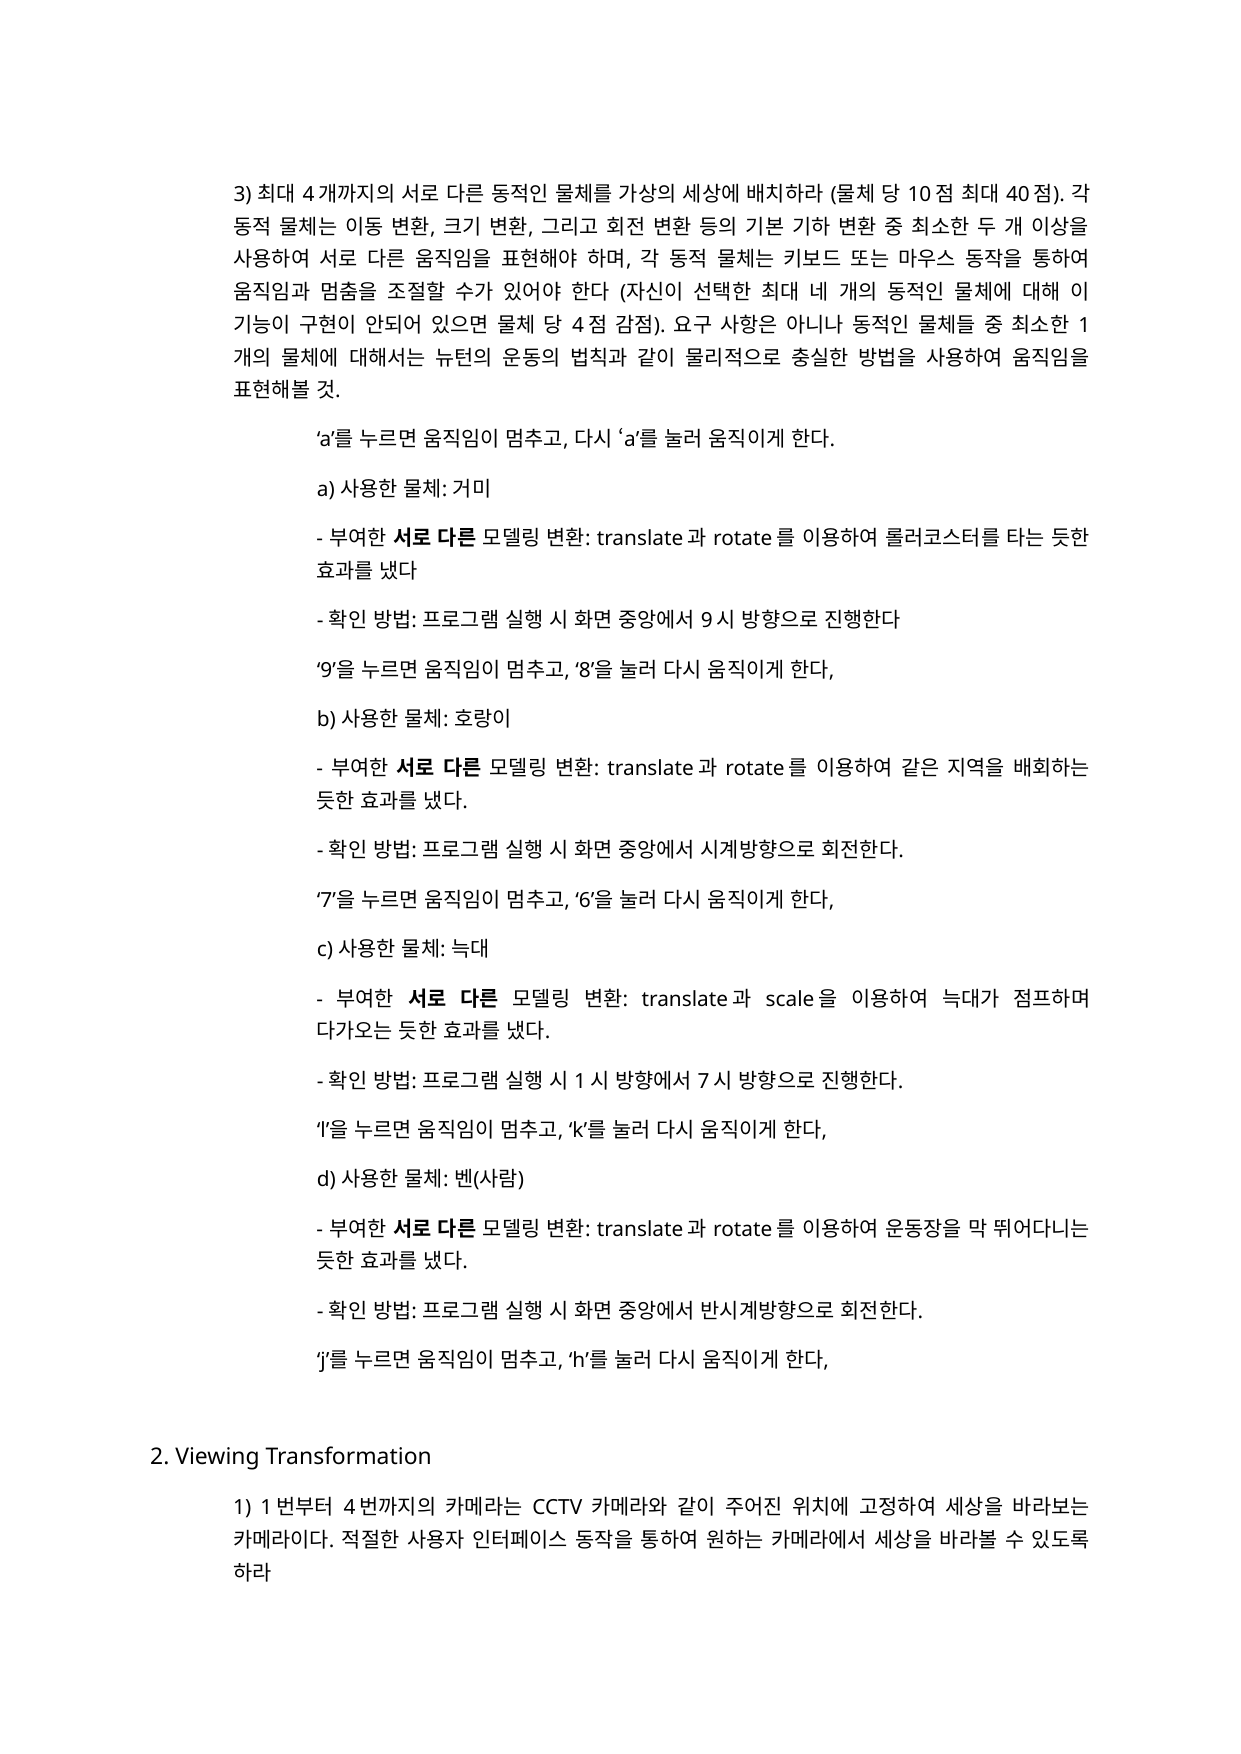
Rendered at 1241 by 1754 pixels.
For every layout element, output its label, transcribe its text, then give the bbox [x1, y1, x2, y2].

text c) 사용한 물체: 늑대 [233, 932, 1090, 963]
text ‘j’를 누르면 움직임이 멈추고, ‘h’를 눌러 다시 움직이게 한다, [150, 1343, 1090, 1374]
text - 확인 방법: 프로그램 실행 시 화면 중앙에서 시계방향으로 회전한다. [150, 834, 1090, 864]
text ‘l’을 누르면 움직임이 멈추고, ‘k’를 눌러 다시 움직이게 한다, [150, 1113, 1090, 1143]
text b) 사용한 물체: 호랑이 [233, 702, 1090, 732]
text d) 사용한 물체: 벤(사람) [233, 1163, 1090, 1193]
text 2. Viewing Transformation [150, 1440, 1090, 1471]
text ‘7’을 누르면 움직임이 멈추고, ‘6’을 눌러 다시 움직이게 한다, [150, 883, 1090, 913]
text - 부여한 서로 다른 모델링 변환: translate과 scale을 이용하여 늑대가 점프하며 다가오는 듯한 효과를 냈다. [316, 982, 1090, 1045]
text - 확인 방법: 프로그램 실행 시 1시 방향에서 7시 방향으로 진행한다. [150, 1064, 1090, 1094]
text - 부여한 서로 다른 모델링 변환: translate과 rotate를 이용하여 같은 지역을 배회하는 듯한 효과를 냈다. [316, 752, 1090, 814]
text - 확인 방법: 프로그램 실행 시 화면 중앙에서 9시 방향으로 진행한다 [150, 603, 1090, 634]
text - 확인 방법: 프로그램 실행 시 화면 중앙에서 반시계방향으로 회전한다. [150, 1294, 1090, 1324]
text - 부여한 서로 다른 모델링 변환: translate과 rotate를 이용하여 롤러코스터를 타는 듯한 효과를 냈다 [316, 521, 1090, 584]
text ‘a’를 누르면 움직임이 멈추고, 다시 ‘a’를 눌러 움직이게 한다. [233, 423, 1090, 453]
text 3) 최대 4개까지의 서로 다른 동적인 물체를 가상의 세상에 배치하라 (물체 당 10점 최대 40점). 각 동적 물체는 이동 변환, 크기 변환, 그리고 회전 변환 등의 기본 기하 변환 중 최소한 두 개 이상을 사용하여 서로 다른 움직임을 표현해야 하며, 각 동적 물체는 키보드 또는 마우스 동작을 통하여 움직임과 멈춤을 조절할 수가 있어야 한다 (자신이 선택한 최대 네 개의 동적인 물체에 대해 이 기능이 구현이 안되어 있으면 물체 당 4점 감점). 요구 사항은 아니나 동적인 물체들 중 최소한 1개의 물체에 대해서는 뉴턴의 운동의 법칙과 같이 물리적으로 충실한 방법을 사용하여 움직임을 표현해볼 것. [233, 177, 1090, 404]
text ‘9’을 누르면 움직임이 멈추고, ‘8’을 눌러 다시 움직이게 한다, [150, 653, 1090, 683]
text a) 사용한 물체: 거미 [233, 472, 1090, 502]
text 1) 1번부터 4번까지의 카메라는 CCTV 카메라와 같이 주어진 위치에 고정하여 세상을 바라보는 카메라이다. 적절한 사용자 인터페이스 동작을 통하여 원하는 카메라에서 세상을 바라볼 수 있도록 하라 [233, 1491, 1090, 1586]
text - 부여한 서로 다른 모델링 변환: translate과 rotate를 이용하여 운동장을 막 뛰어다니는 듯한 효과를 냈다. [316, 1212, 1090, 1275]
